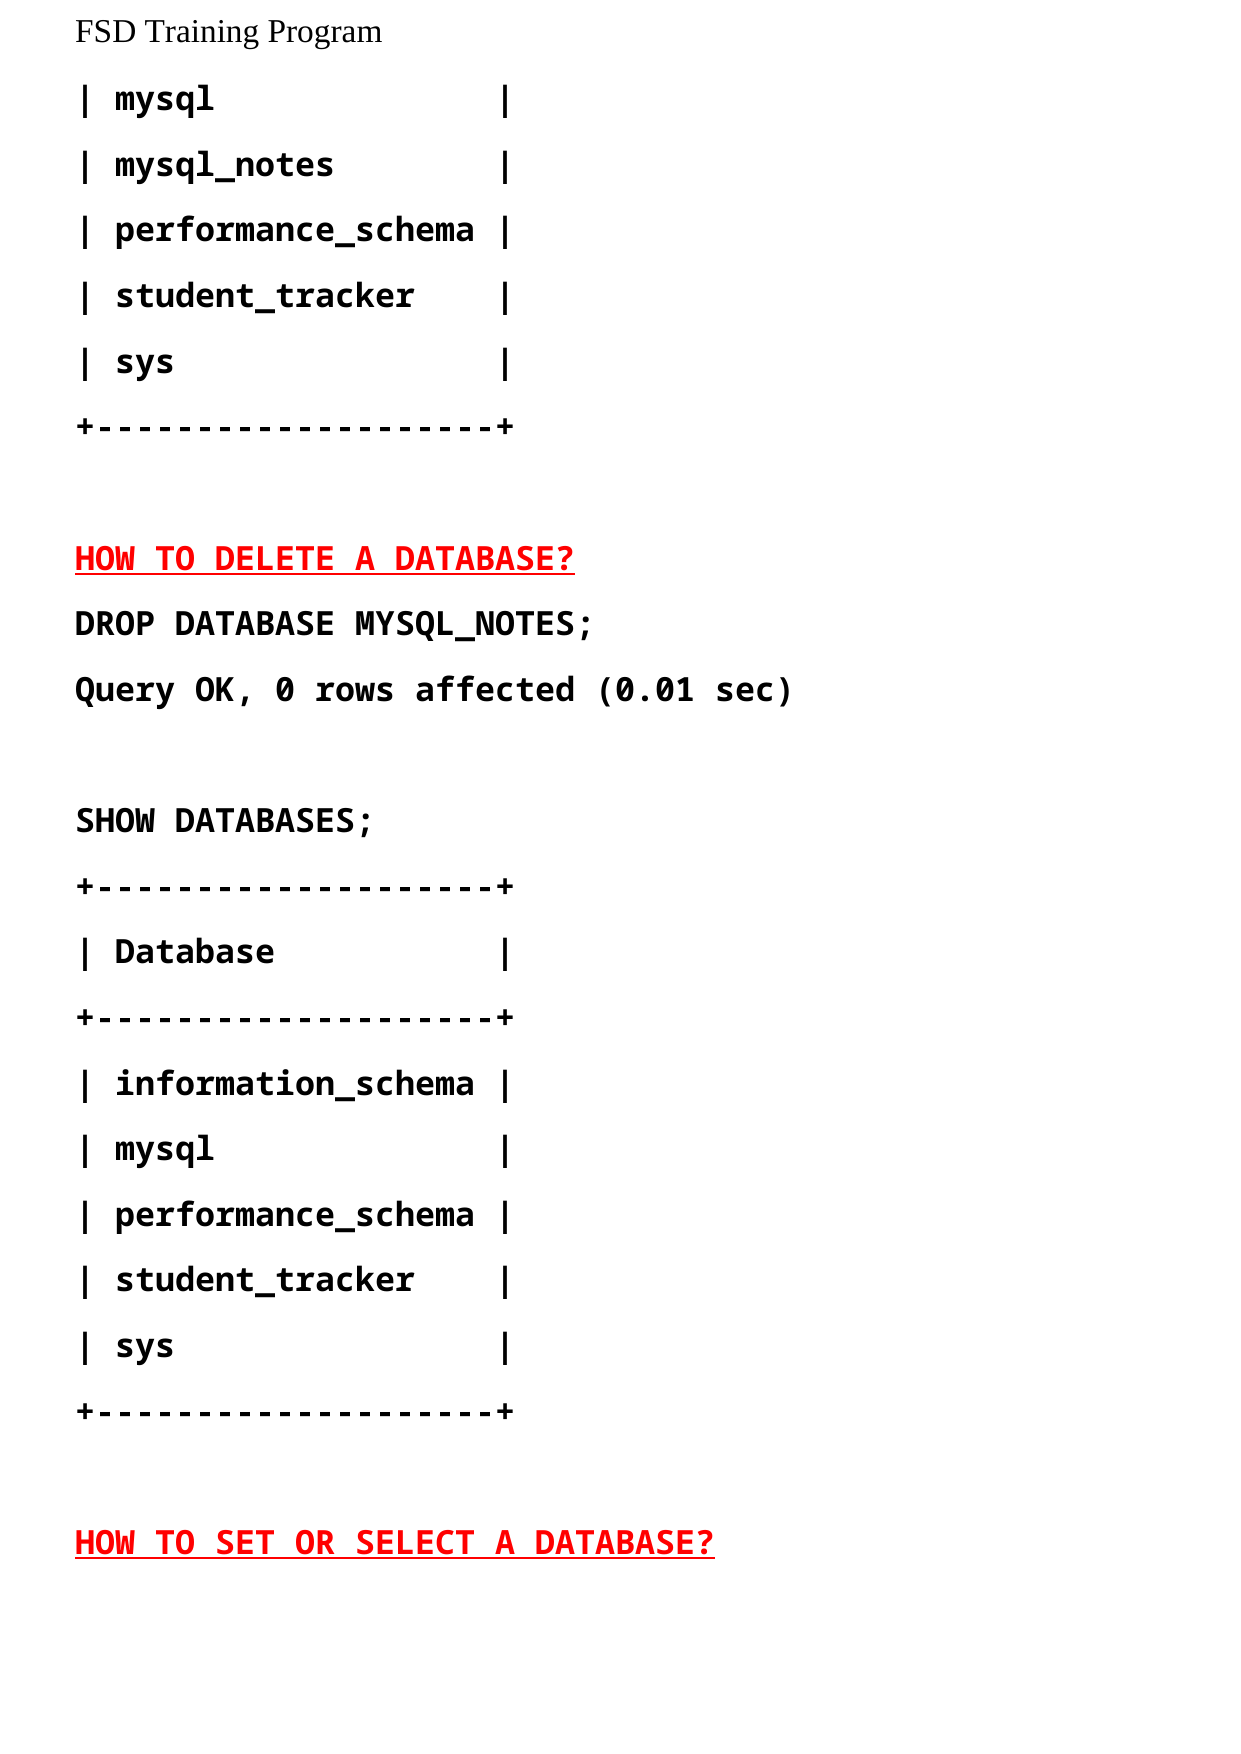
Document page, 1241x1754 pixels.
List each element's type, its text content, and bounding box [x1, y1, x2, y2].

text | performance_schema | [75, 206, 1165, 252]
text | mysql | [75, 75, 1165, 120]
text DROP DATABASE MYSQL_NOTES; [75, 600, 1165, 645]
text HOW TO DELETE A DATABASE? [75, 534, 1165, 580]
text | student_tracker | [75, 1256, 1165, 1302]
text Query OK, 0 rows affected (0.01 sec) [75, 666, 1165, 711]
text | sys | [75, 337, 1165, 383]
text +--------------------+ [75, 1387, 1165, 1433]
text HOW TO SET OR SELECT A DATABASE? [75, 1519, 1165, 1564]
text +--------------------+ [75, 862, 1165, 908]
text | Database | [75, 928, 1165, 973]
text SHOW DATABASES; [75, 797, 1165, 842]
text | performance_schema | [75, 1191, 1165, 1236]
text | mysql_notes | [75, 141, 1165, 186]
text +--------------------+ [75, 994, 1165, 1039]
text | sys | [75, 1322, 1165, 1367]
text +--------------------+ [75, 403, 1165, 448]
text | mysql | [75, 1125, 1165, 1170]
text | information_schema | [75, 1059, 1165, 1105]
text | student_tracker | [75, 272, 1165, 317]
